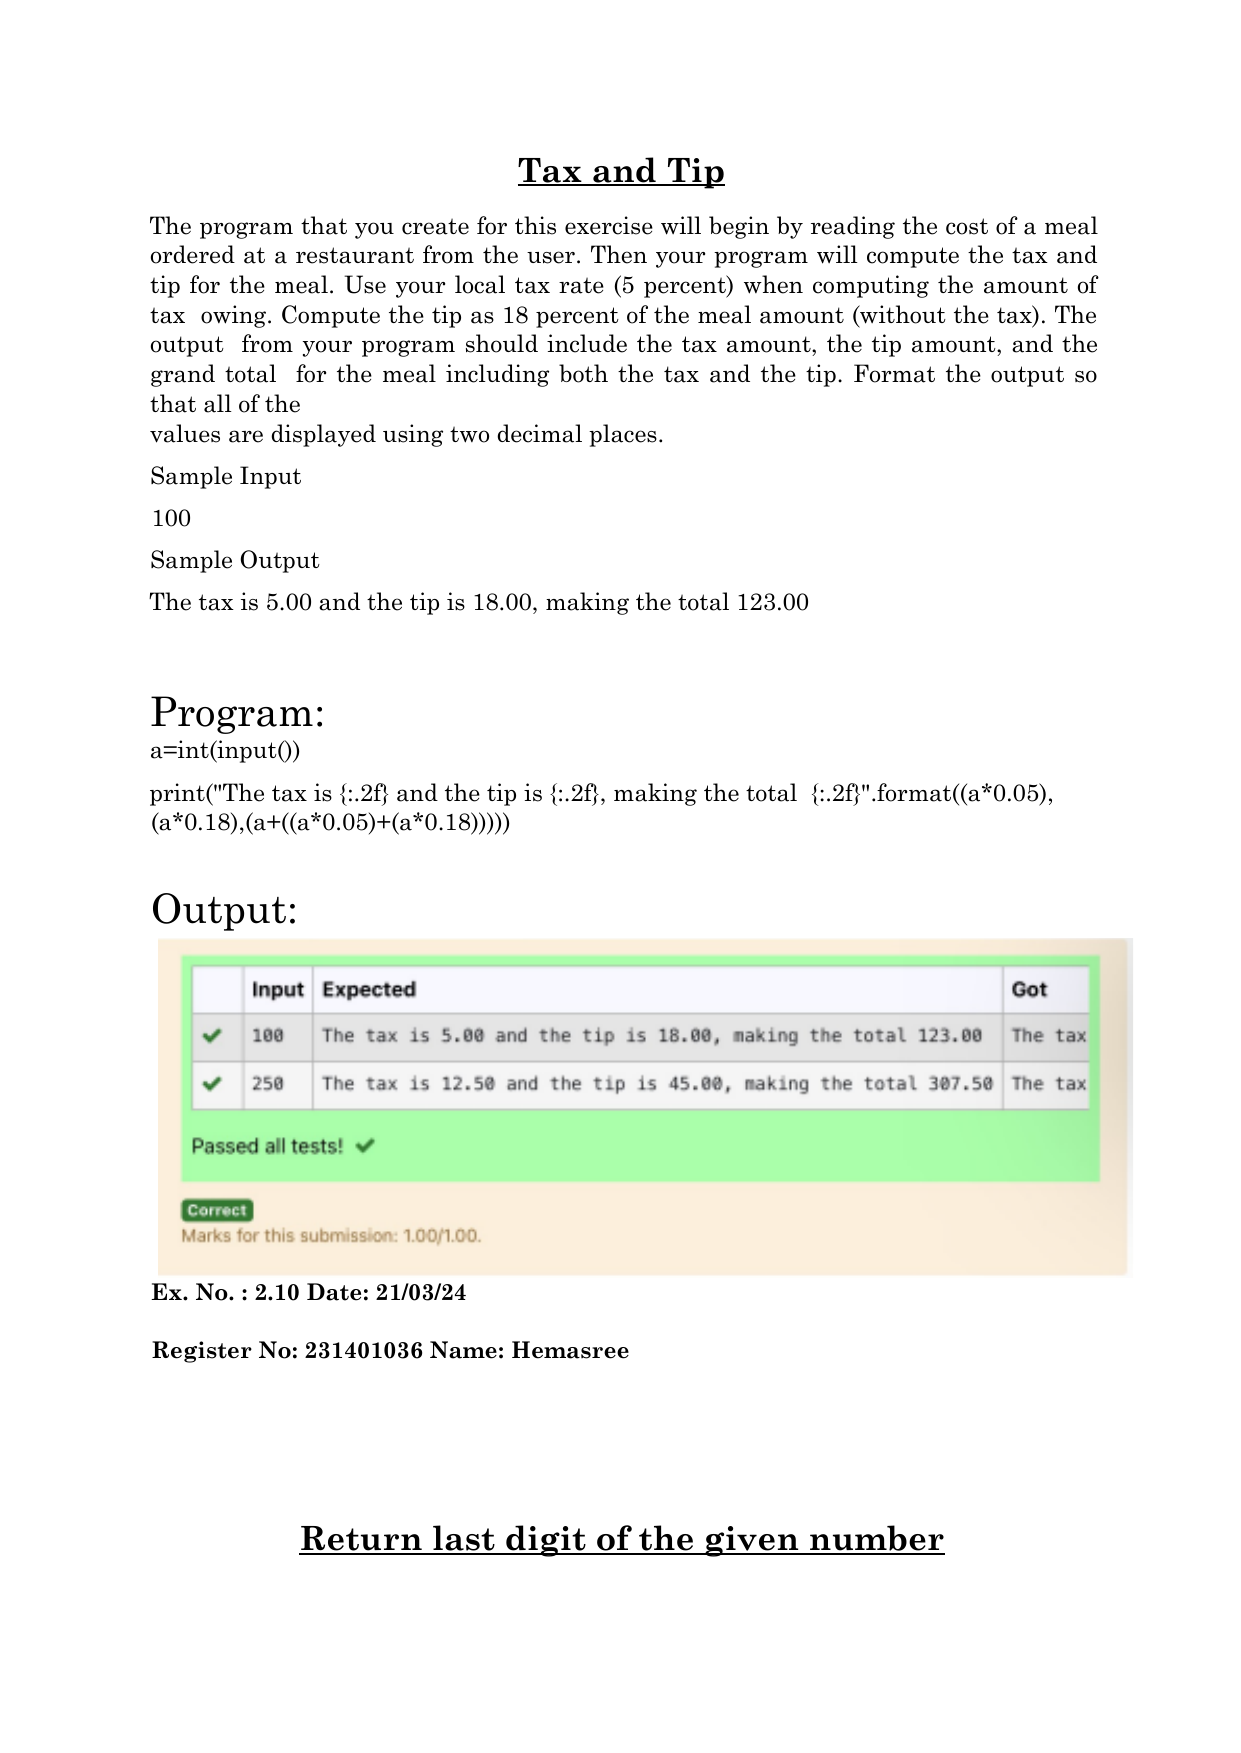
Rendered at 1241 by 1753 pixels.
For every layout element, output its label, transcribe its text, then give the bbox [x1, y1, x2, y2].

text Program: [150, 686, 1135, 735]
text Sample Input [150, 461, 1135, 489]
text The program that you create for this exercise will begin by reading the cost of a meal ordered at a restaurant from the user. Then your program will compute the tax and tip for the meal. Use your local tax rate (5 percent) when computing the amount of tax owing. Compute the tip as 18 percent of the meal amount (without the tax). The output from your program should include the tax amount, the tip amount, and the grand total for the meal including both the tax and the tip. Format the output so that all of the [149, 210, 1099, 417]
text Register No: 231401036 Name: Hemasree [151, 1336, 1135, 1364]
text The tax is 5.00 and the tip is 18.00, making the total 123.00 [149, 586, 1135, 615]
picture [158, 938, 1134, 1278]
text a=int(input()) [149, 735, 1135, 764]
text print("The tax is {:.2f} and the tip is {:.2f}, making the total {:.2f}".format((a*0.05),(a*0.18),(a+((a*0.05)+(a*0.18))))) [149, 777, 1099, 836]
text Ex. No. : 2.10 Date: 21/03/24 [151, 1278, 1135, 1306]
text Return last digit of the given number [299, 1518, 1135, 1558]
text Sample Output [150, 544, 1135, 573]
text Output: [151, 883, 1135, 932]
text Tax and Tip [517, 149, 1135, 189]
text values are displayed using two decimal places. [150, 419, 1135, 448]
text 100 [151, 502, 1135, 531]
